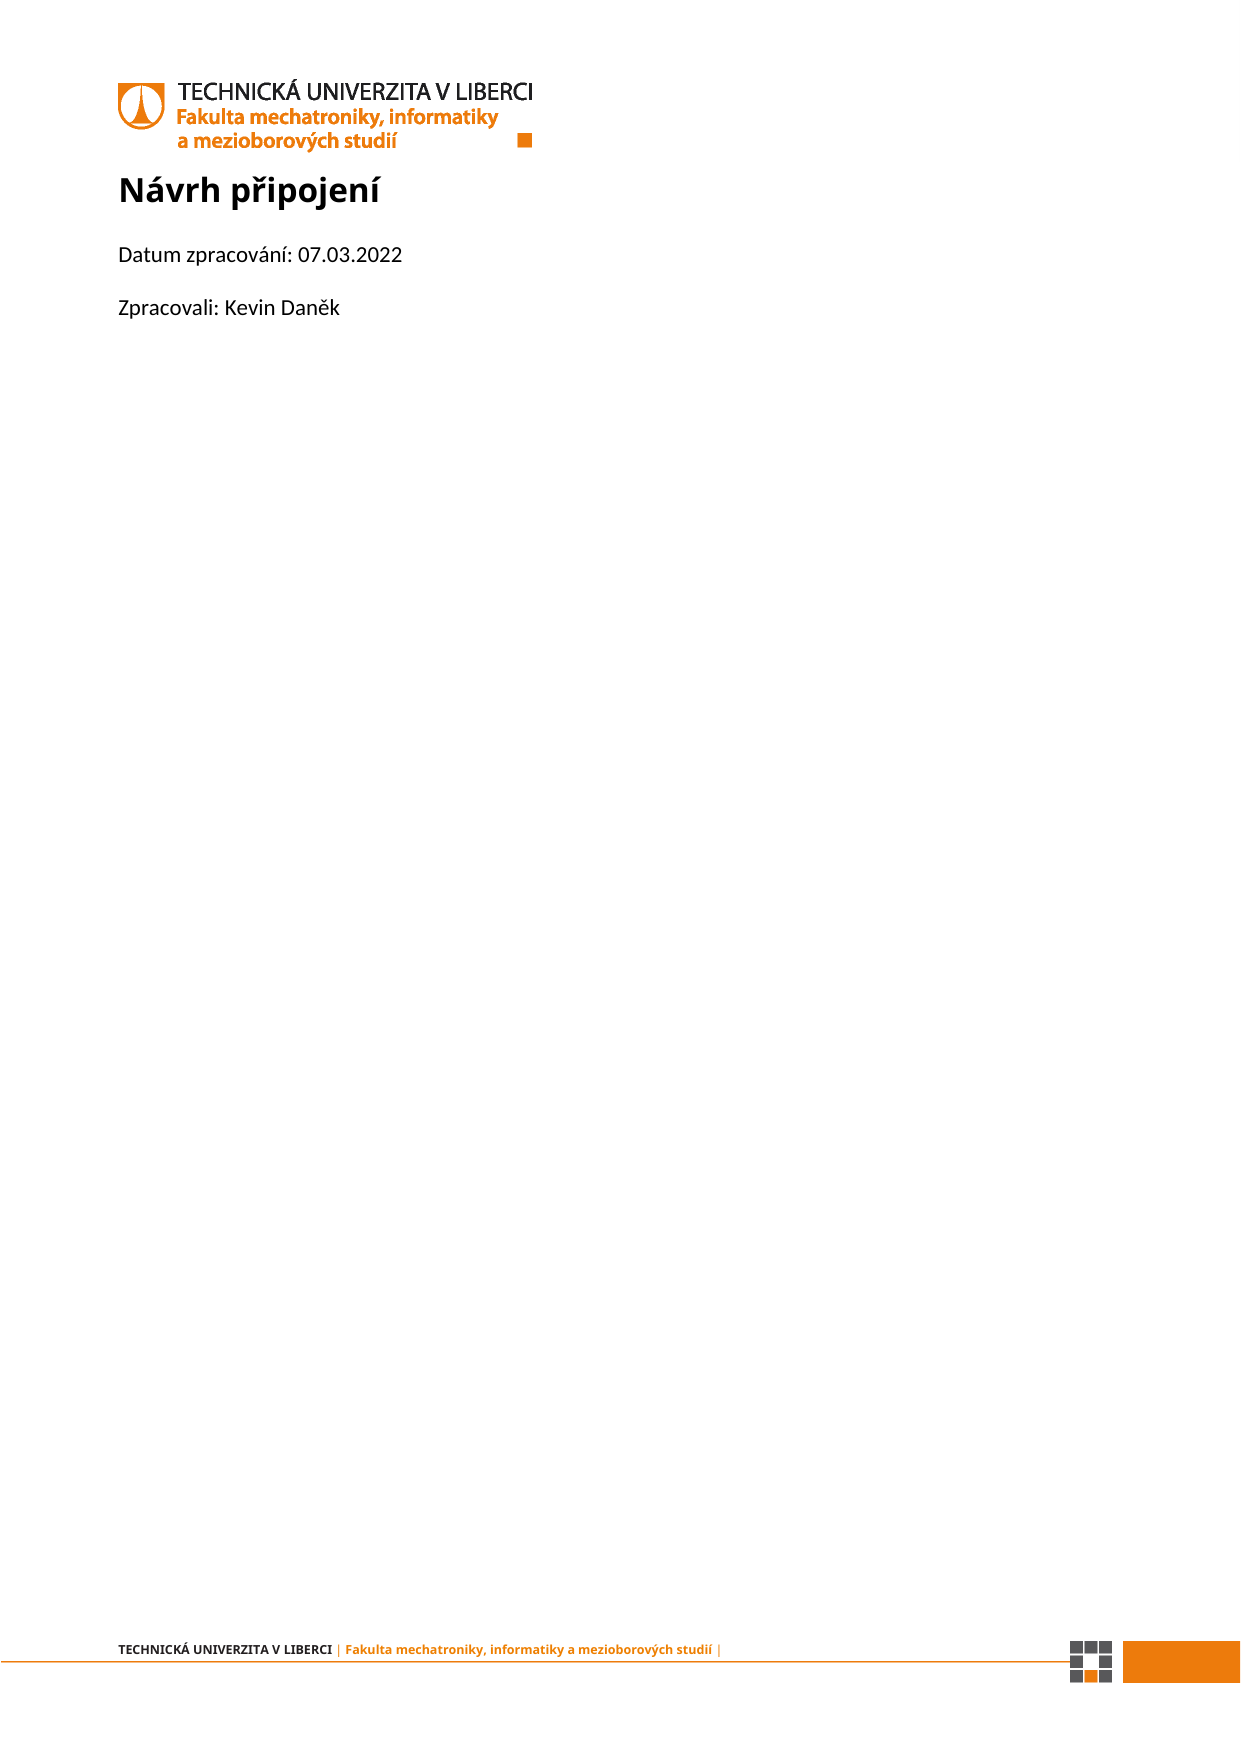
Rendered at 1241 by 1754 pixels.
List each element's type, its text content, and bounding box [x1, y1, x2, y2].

text Datum zpracování: 07.03.2022 [118, 240, 1122, 268]
text Zpracovali: Kevin Daněk [118, 293, 1122, 321]
text Návrh připojení [118, 167, 1122, 212]
picture [1, 1641, 1241, 1724]
picture [0, 0, 1240, 162]
